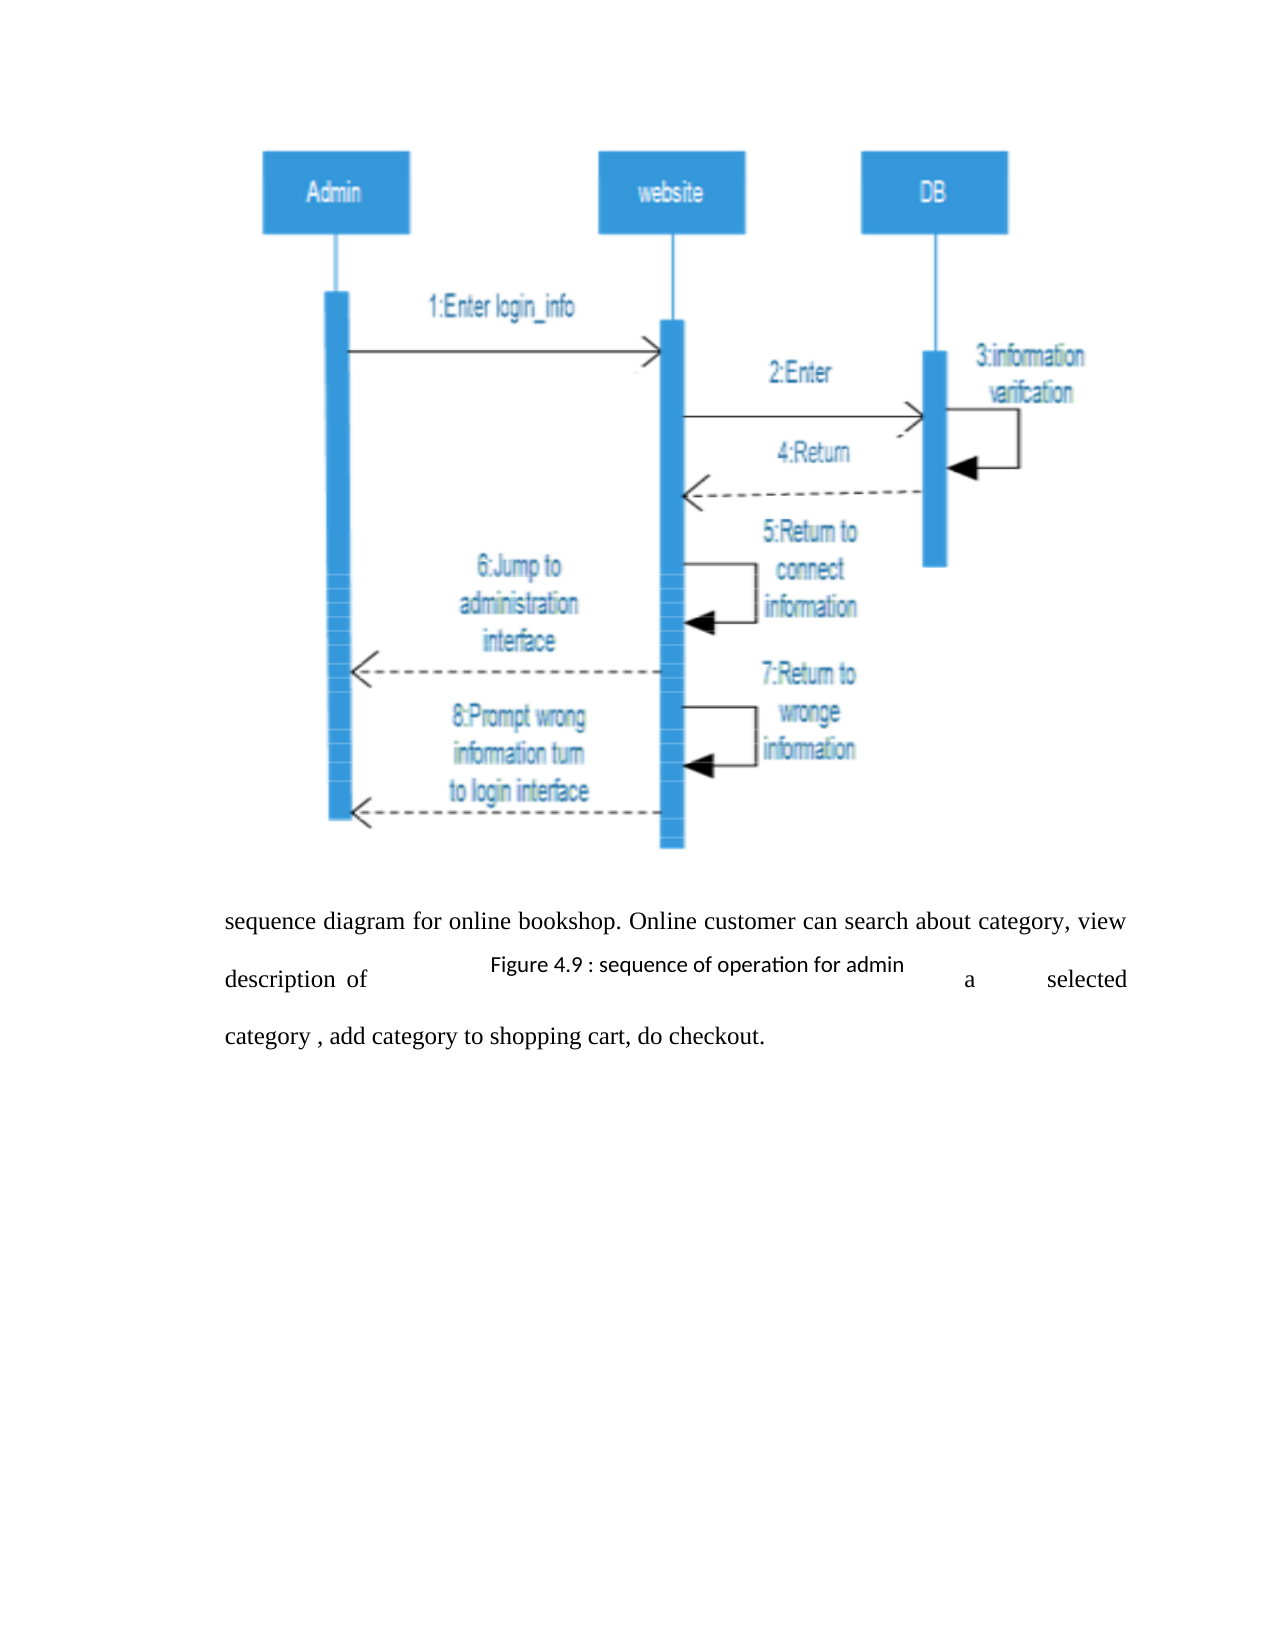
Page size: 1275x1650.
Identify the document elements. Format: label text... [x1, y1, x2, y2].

picture [249, 147, 1103, 862]
text sequence diagram for online bookshop. Online customer can search about category, view description of a selected category , add category to shopping cart, do checkout. [224, 906, 1127, 1050]
